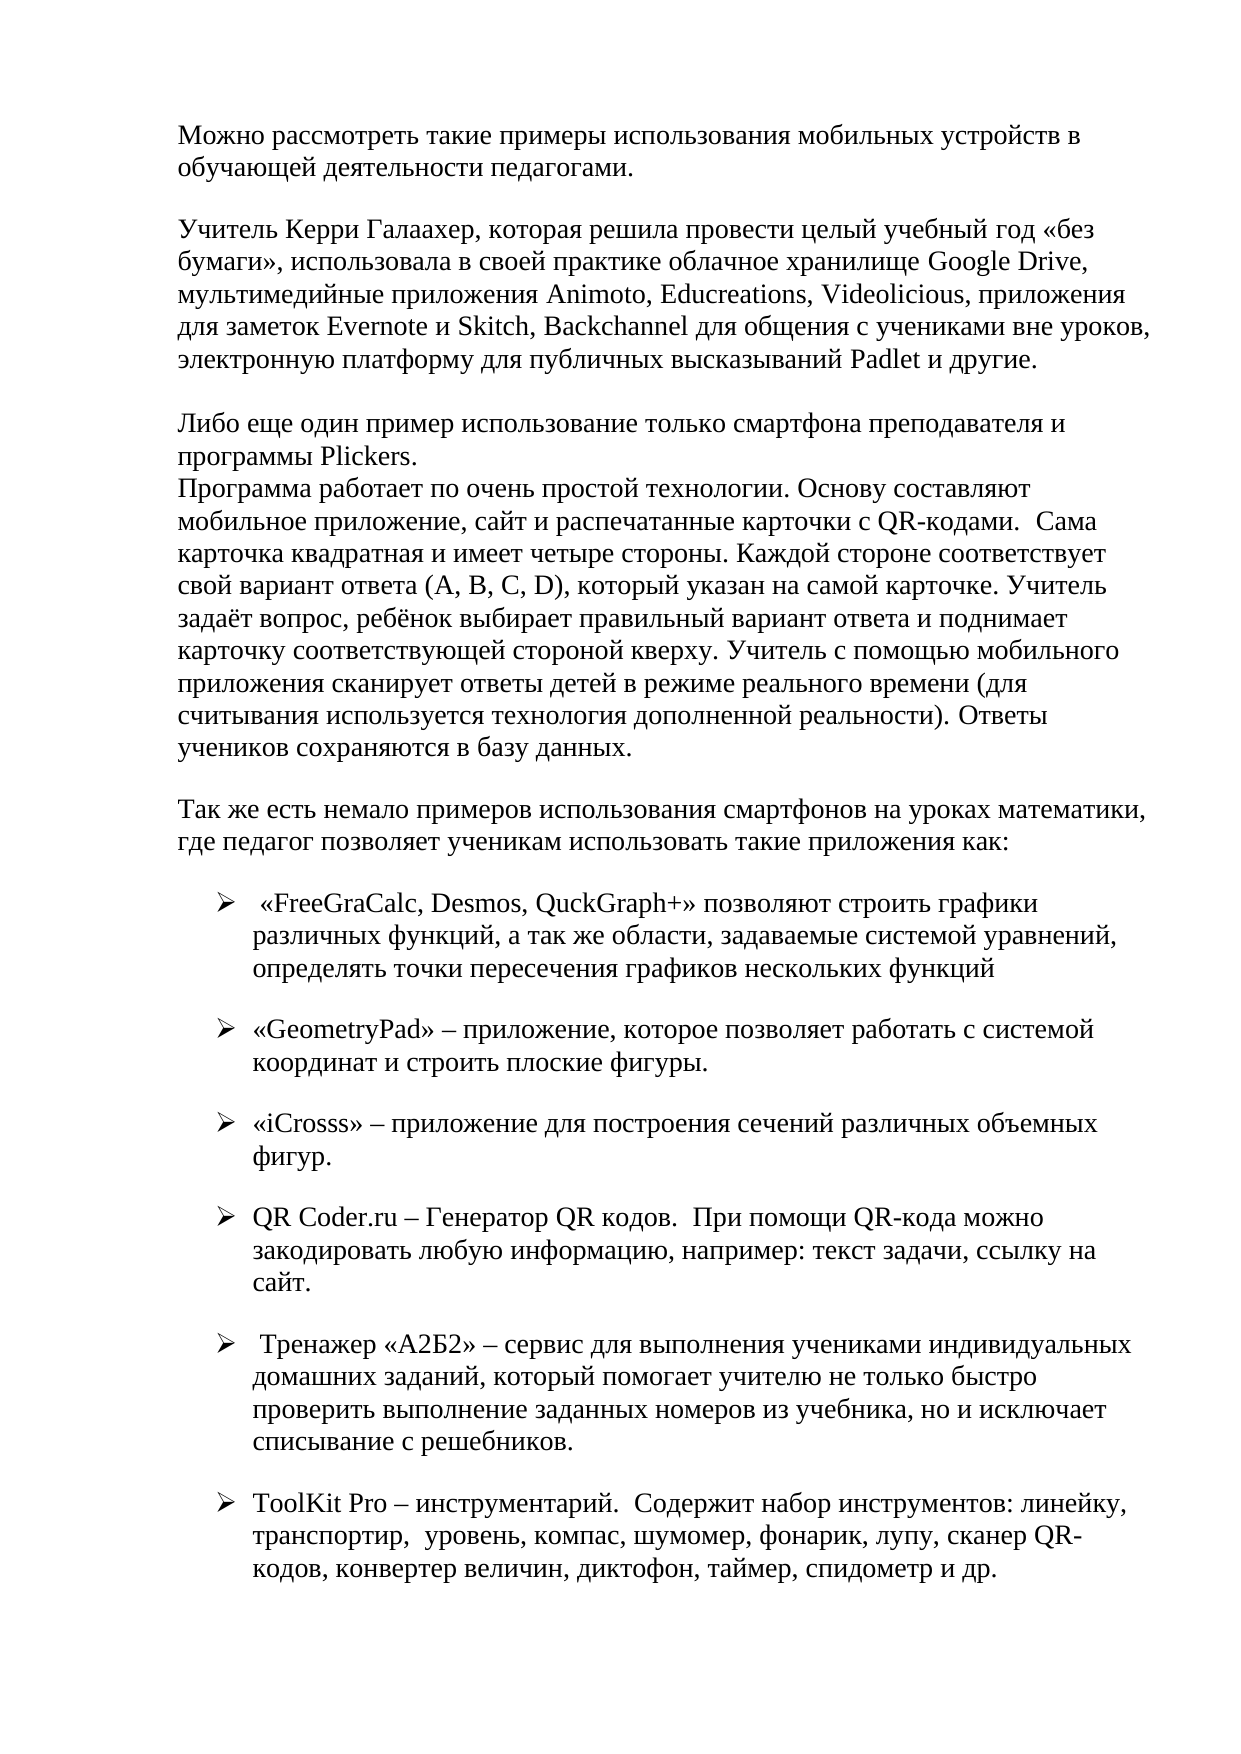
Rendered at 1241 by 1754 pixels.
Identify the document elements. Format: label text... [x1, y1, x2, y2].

list QR Coder.ru – Генератор QR кодов. При помощи QR-кода можно закодировать любую информацию, например: текст задачи, ссылку на сайт. [215, 1201, 1152, 1298]
text Учитель Керри Галаахер, которая решила провести целый учебный год «без бумаги», использовала в своей практике облачное хранилище Google Drive, мультимедийные приложения Animoto, Educreations, Videolicious, приложения для заметок Evernote и Skitch, Backchannel для общения с учениками вне уроков, электронную платформу для публичных высказываний Padlet и другие. Либо еще один пример использование только смартфона преподавателя и программы Plickers. Программа работает по очень простой технологии. Основу составляют мобильное приложение, сайт и распечатанные карточки с QR-кодами. Сама карточка квадратная и имеет четыре стороны. Каждой стороне соответствует свой вариант ответа (A, B, C, D), который указан на самой карточке. Учитель задаёт вопрос, ребёнок выбирает правильный вариант ответа и поднимает карточку соответствующей стороной кверху. Учитель с помощью мобильного приложения сканирует ответы детей в режиме реального времени (для считывания используется технология дополненной реальности). Ответы учеников сохраняются в базу данных. [177, 212, 1152, 763]
text Можно рассмотреть такие примеры использования мобильных устройств в обучающей деятельности педагогами. [177, 118, 1152, 183]
list ToolKit Pro – инструментарий. Содержит набор инструментов: линейку, транспортир, уровень, компас, шумомер, фонарик, лупу, сканер QR-кодов, конвертер величин, диктофон, таймер, спидометр и др. [215, 1486, 1152, 1583]
list «FreeGraCalc, Desmos, QuckGraph+» позволяют строить графики различных функций, а так же области, задаваемые системой уравнений, определять точки пересечения графиков нескольких функций [215, 886, 1152, 983]
list «GeometryPad» – приложение, которое позволяет работать с системой координат и строить плоские фигуры. [215, 1012, 1152, 1077]
list Тренажер «А2Б2» – сервис для выполнения учениками индивидуальных домашних заданий, который помогает учителю не только быстро проверить выполнение заданных номеров из учебника, но и исключает списывание с решебников. [215, 1327, 1152, 1457]
text Так же есть немало примеров использования смартфонов на уроках математики, где педагог позволяет ученикам использовать такие приложения как: [177, 792, 1152, 857]
list «iCrosss» – приложение для построения сечений различных объемных фигур. [215, 1106, 1152, 1171]
